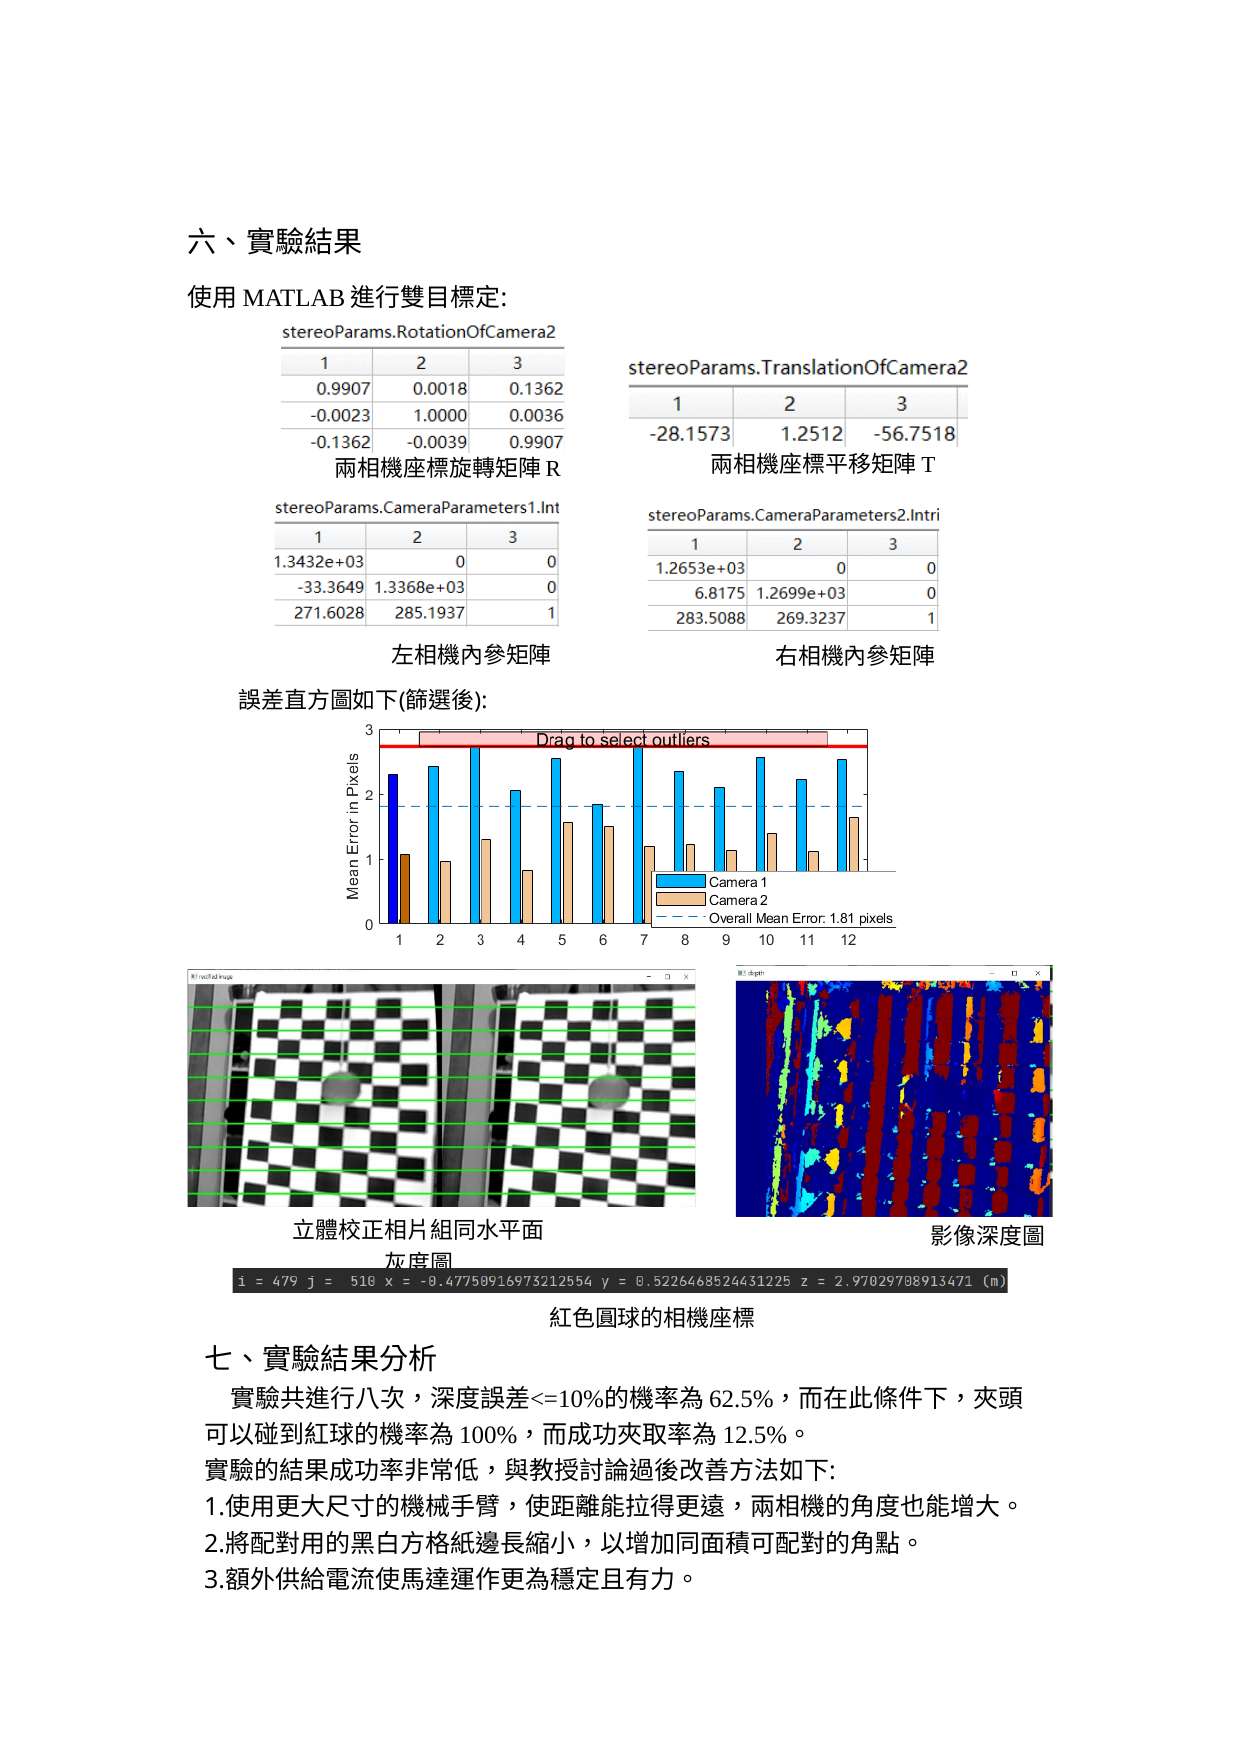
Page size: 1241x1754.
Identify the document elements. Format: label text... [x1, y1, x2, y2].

picture [647, 505, 940, 631]
text 使用MATLAB進行雙目標定: [187, 277, 1053, 314]
picture [274, 494, 559, 627]
picture [280, 320, 565, 452]
picture [232, 1268, 1008, 1293]
text 六、實驗結果 [187, 202, 1053, 277]
picture [187, 969, 696, 1207]
picture [627, 355, 968, 446]
picture [343, 722, 897, 946]
picture [735, 965, 1053, 1217]
